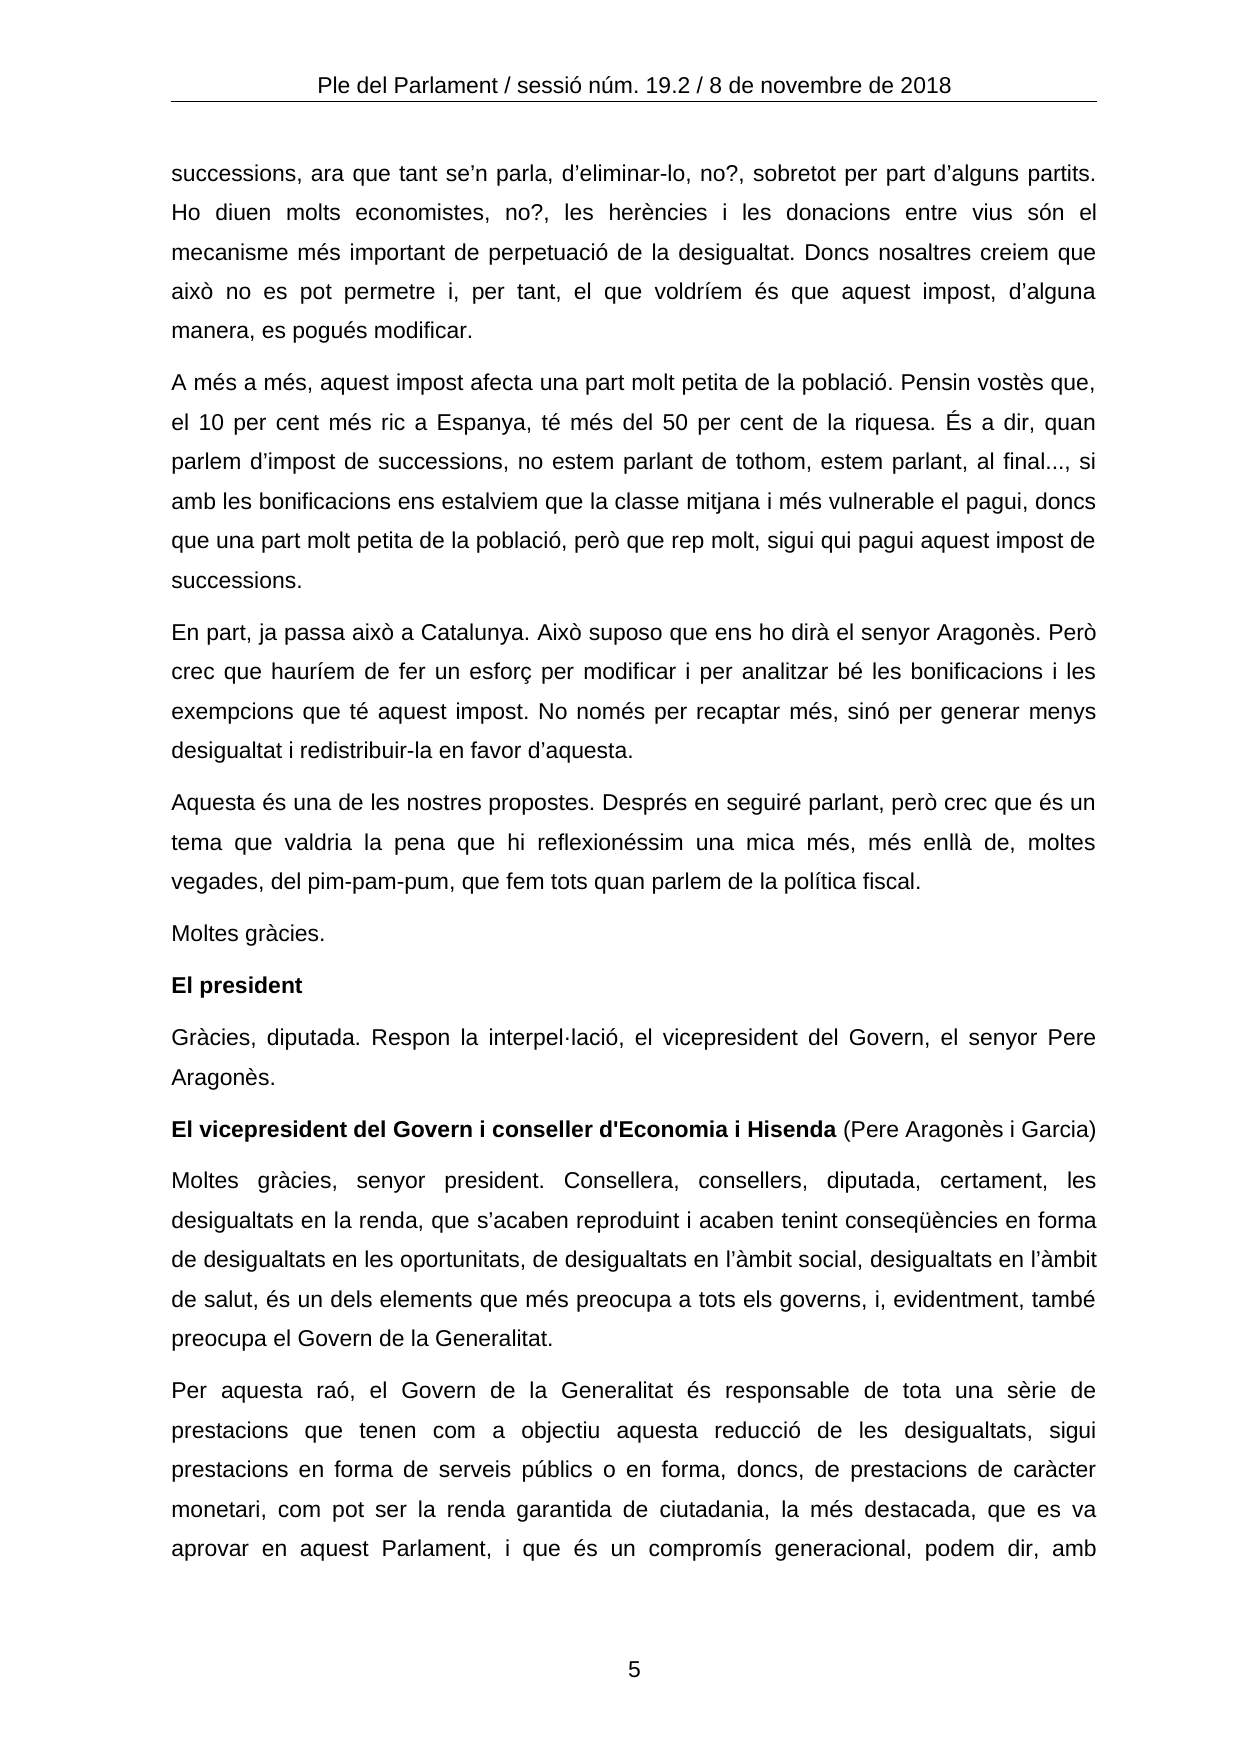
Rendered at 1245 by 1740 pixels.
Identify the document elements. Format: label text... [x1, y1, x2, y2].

text En part, ja passa això a Catalunya. Això suposo que ens ho dirà el senyor Aragonès. Però crec que hauríem de fer un esforç per modificar i per analitzar bé les bonificacions i les exempcions que té aquest impost. No només per recaptar més, sinó per generar menys desigualtat i redistribuir-la en favor d’aquesta. [171, 619, 1097, 763]
text A més a més, aquest impost afecta una part molt petita de la població. Pensin vostès que, el 10 per cent més ric a Espanya, té més del 50 per cent de la riquesa. És a dir, quan parlem d’impost de successions, no estem parlant de tothom, estem parlant, al final..., si amb les bonificacions ens estalviem que la classe mitjana i més vulnerable el pagui, doncs que una part molt petita de la població, però que rep molt, sigui qui pagui aquest impost de successions. [171, 369, 1097, 593]
text El president [171, 972, 1097, 998]
text El vicepresident del Govern i conseller d'Economia i Hisenda (Pere Aragonès i Garcia) [171, 1116, 1097, 1142]
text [171, 1377, 1097, 1562]
text Moltes gràcies, senyor president. Consellera, consellers, diputada, certament, les desigualtats en la renda, que s’acaben reproduint i acaben tenint conseqüències en forma de desigualtats en les oportunitats, de desigualtats en l’àmbit social, desigualtats en l’àmbit de salut, és un dels elements que més preocupa a tots els governs, i, evidentment, també preocupa el Govern de la Generalitat. [171, 1167, 1097, 1352]
text Gràcies, diputada. Respon la interpel·lació, el vicepresident del Govern, el senyor Pere Aragonès. [171, 1024, 1097, 1090]
text Moltes gràcies. [171, 920, 1097, 946]
text Aquesta és una de les nostres propostes. Després en seguiré parlant, però crec que és un tema que valdria la pena que hi reflexionéssim una mica més, més enllà de, moltes vegades, del pim-pam-pum, que fem tots quan parlem de la política fiscal. [171, 789, 1097, 894]
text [171, 159, 1097, 344]
